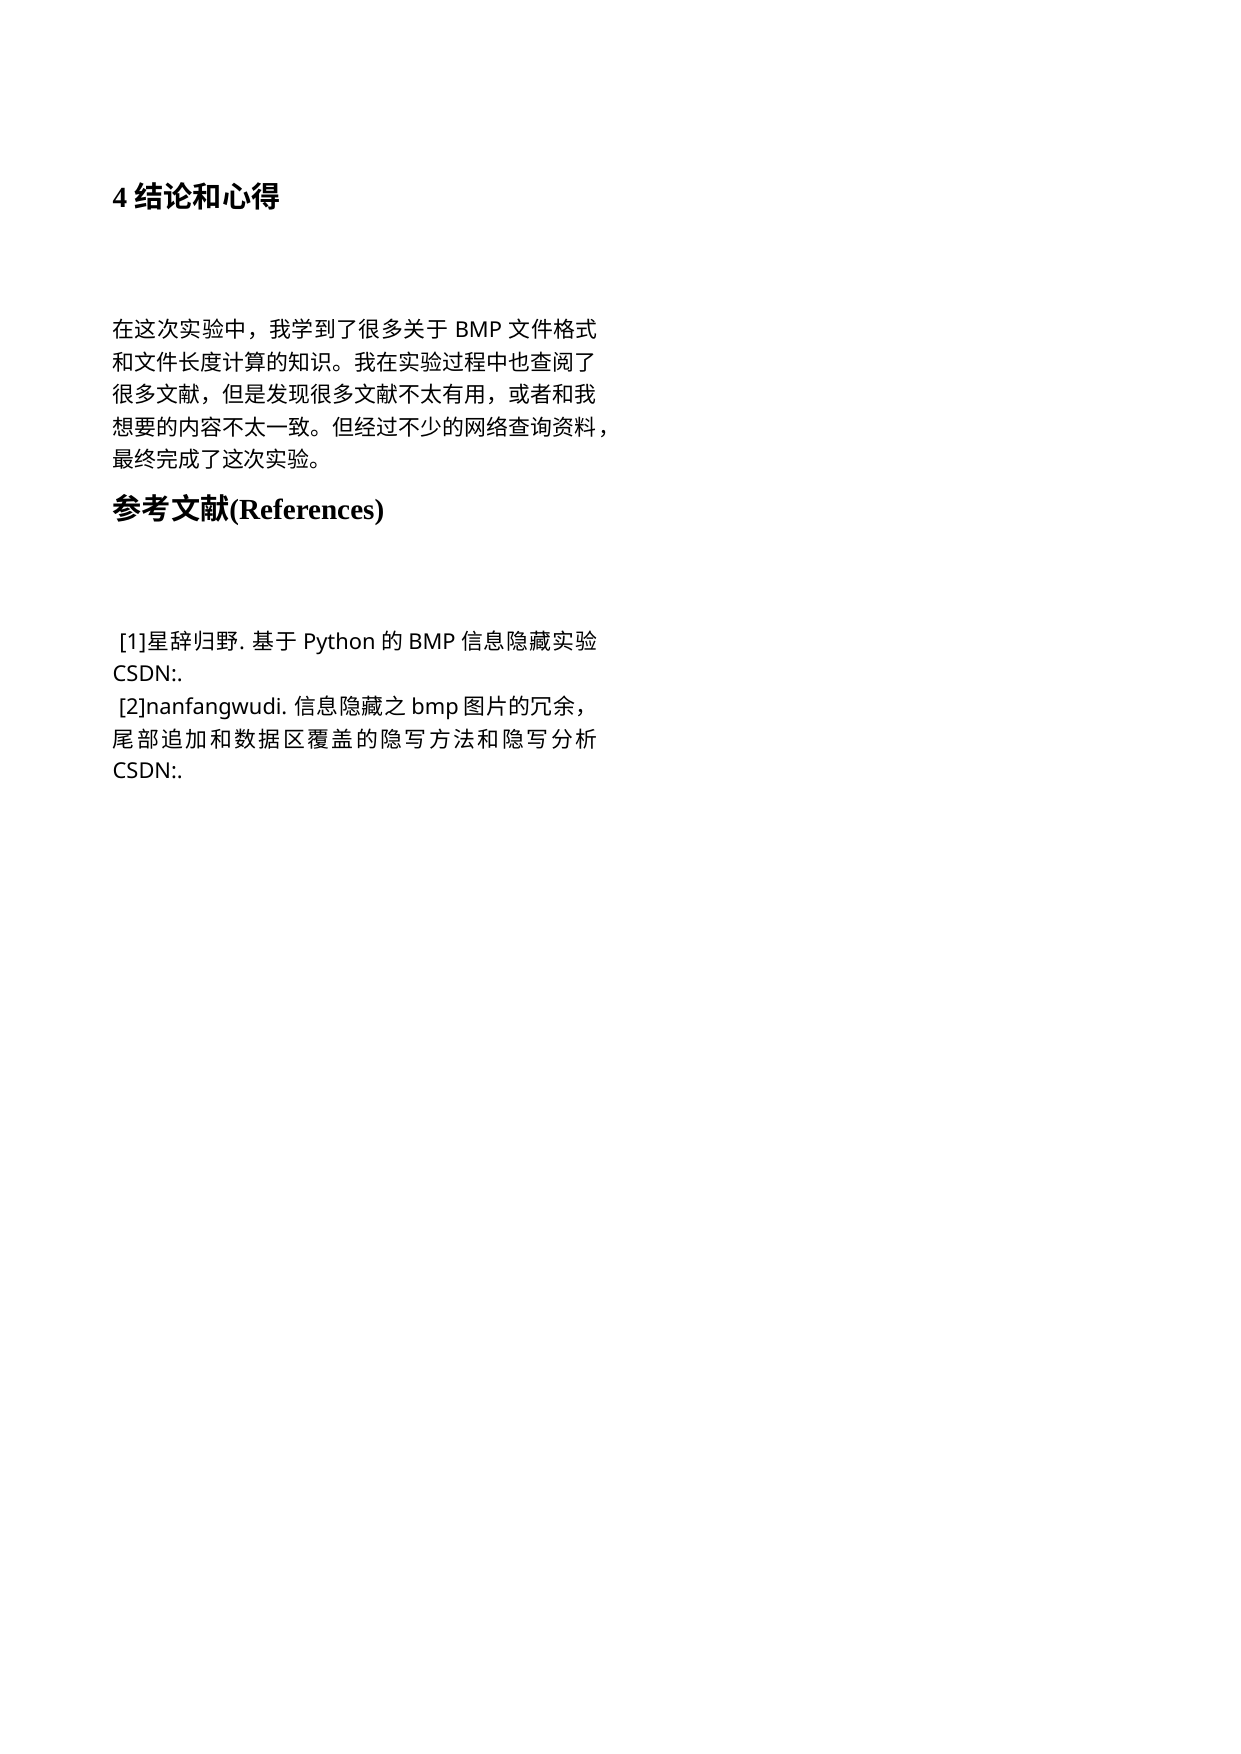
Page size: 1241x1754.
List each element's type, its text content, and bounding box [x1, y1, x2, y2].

text [1]星辞归野. 基于Python的BMP信息隐藏实验CSDN:. [112, 624, 598, 689]
text [2]nanfangwudi. 信息隐藏之bmp图片的冗余，尾部追加和数据区覆盖的隐写方法和隐写分析 CSDN:. [112, 689, 598, 786]
text 在这次实验中，我学到了很多关于 BMP 文件格式和文件长度计算的知识。我在实验过程中也查阅了很多文献，但是发现很多文献不太有用，或者和我想要的内容不太一致。但经过不少的网络查询资料，最终完成了这次实验。 [112, 312, 598, 474]
subtitle 4 结论和心得 [112, 162, 598, 227]
subtitle 参考文献(References) [112, 474, 598, 539]
